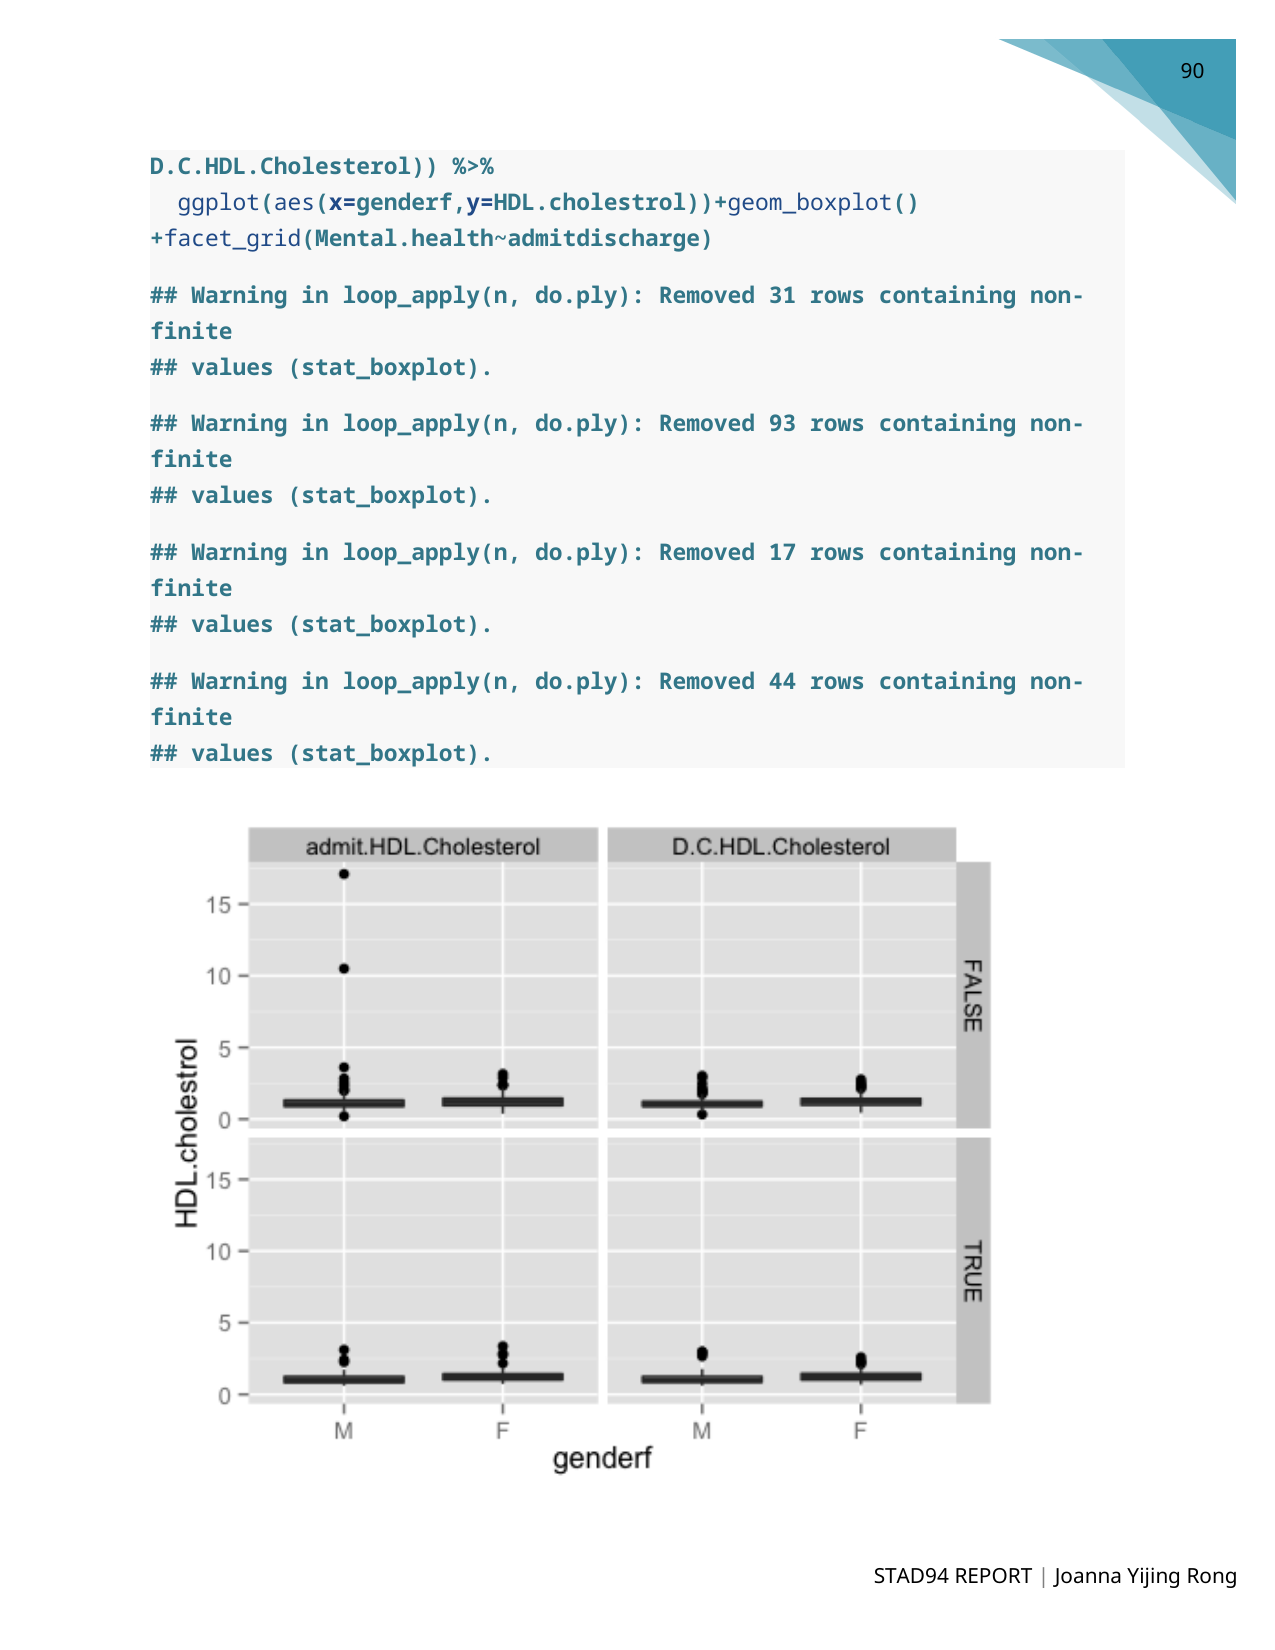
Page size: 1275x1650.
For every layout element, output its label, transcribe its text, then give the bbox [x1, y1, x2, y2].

text ## Warning in loop_apply(n, do.ply): Removed 44 rows containing non-finite ## values (stat_boxplot). [150, 664, 1125, 768]
text ## Warning in loop_apply(n, do.ply): Removed 93 rows containing non-finite ## values (stat_boxplot). [150, 407, 1125, 510]
picture [150, 793, 1025, 1494]
text ## Warning in loop_apply(n, do.ply): Removed 31 rows containing non-finite ## values (stat_boxplot). [150, 279, 1125, 382]
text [150, 150, 1125, 253]
text ## Warning in loop_apply(n, do.ply): Removed 17 rows containing non-finite ## values (stat_boxplot). [150, 536, 1125, 639]
picture [997, 39, 1236, 205]
